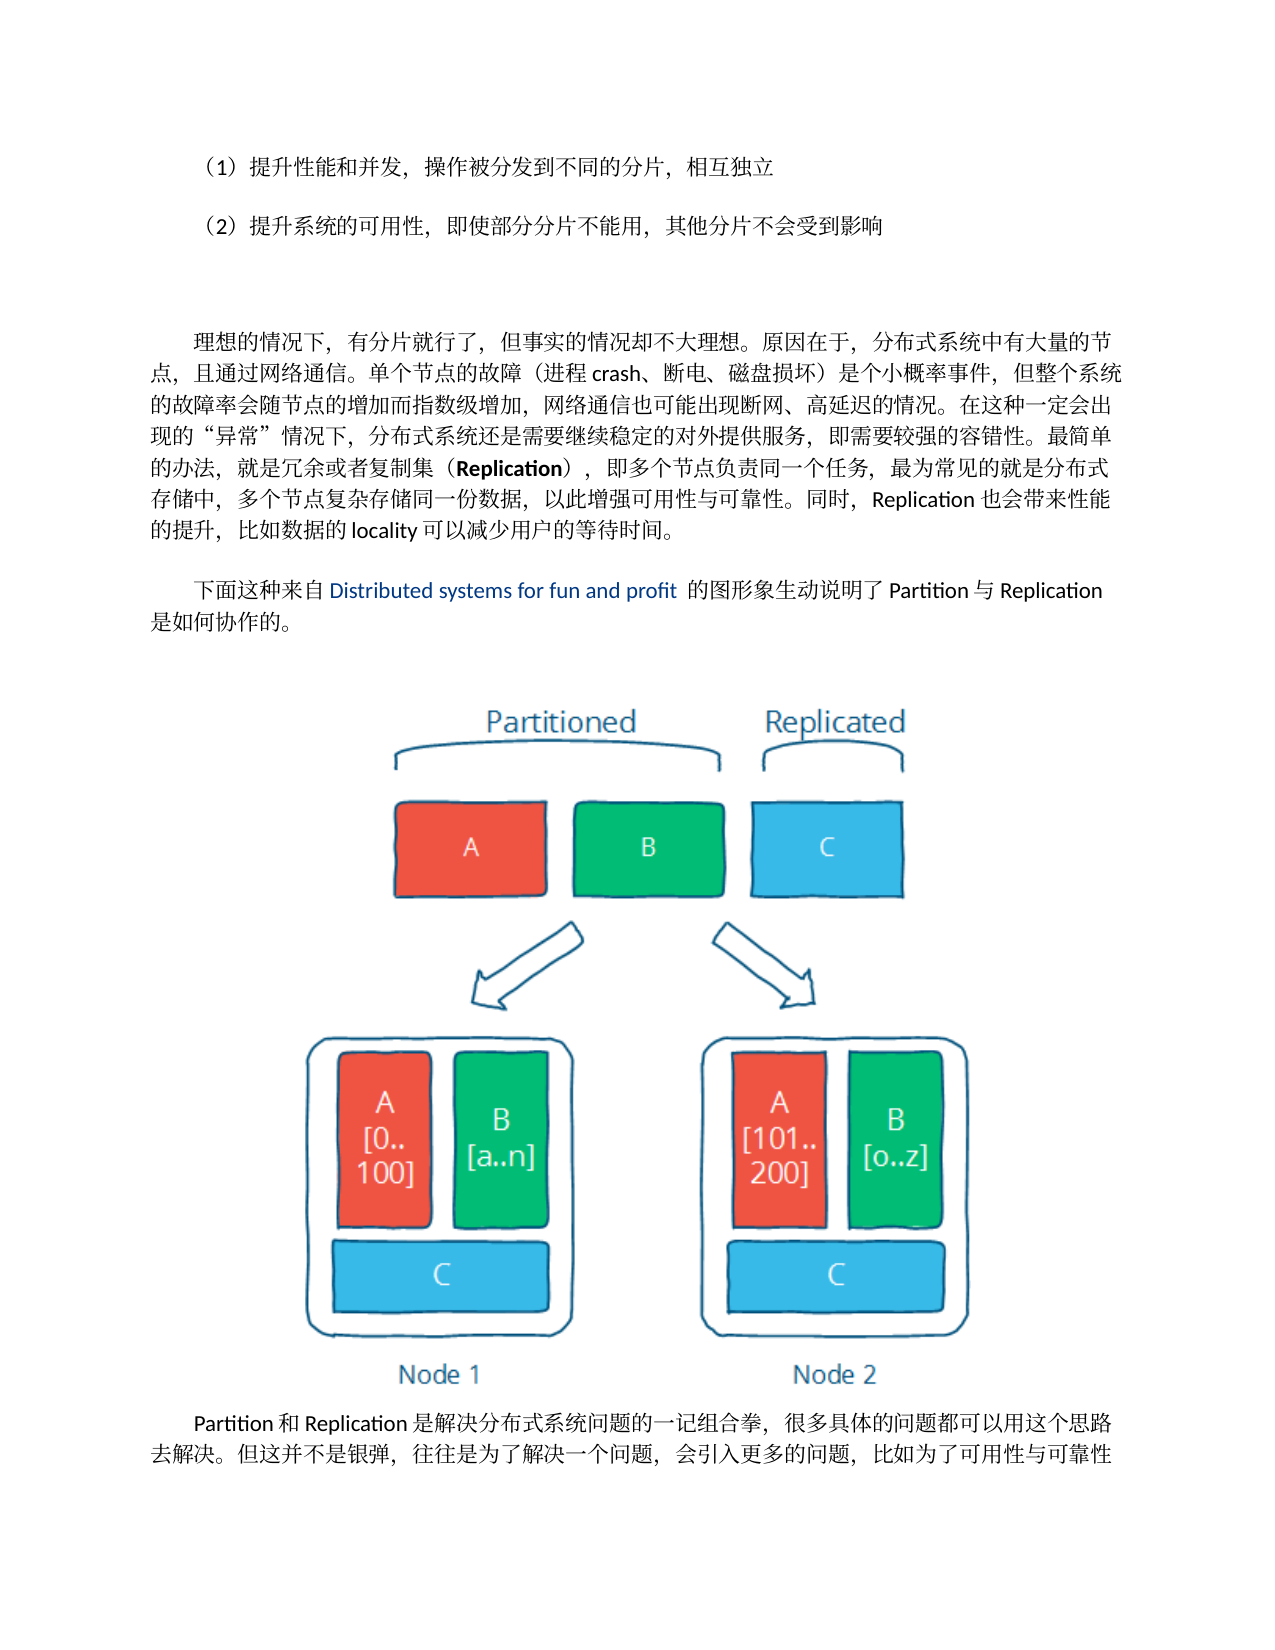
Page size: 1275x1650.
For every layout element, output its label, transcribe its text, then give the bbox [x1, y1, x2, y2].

text 下面这种来自Distributed systems for fun and profit 的图形象生动说明了Partition与Replication是如何协作的。 [150, 573, 1125, 636]
text 理想的情况下，有分片就行了，但事实的情况却不大理想。原因在于，分布式系统中有大量的节点，且通过网络通信。单个节点的故障（进程crash、断电、磁盘损坏）是个小概率事件，但整个系统的故障率会随节点的增加而指数级增加，网络通信也可能出现断网、高延迟的情况。在这种一定会出现的“异常”情况下，分布式系统还是需要继续稳定的对外提供服务，即需要较强的容错性。最简单的办法，就是冗余或者复制集（Replication），即多个节点负责同一个任务，最为常见的就是分布式存储中，多个节点复杂存储同一份数据，以此增强可用性与可靠性。同时，Replication也会带来性能的提升，比如数据的locality可以减少用户的等待时间。 [150, 325, 1125, 545]
text （1）提升性能和并发，操作被分发到不同的分片，相互独立 [150, 150, 1125, 181]
picture [304, 692, 971, 1406]
text （2）提升系统的可用性，即使部分分片不能用，其他分片不会受到影响 [150, 209, 1125, 241]
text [150, 1406, 1125, 1469]
